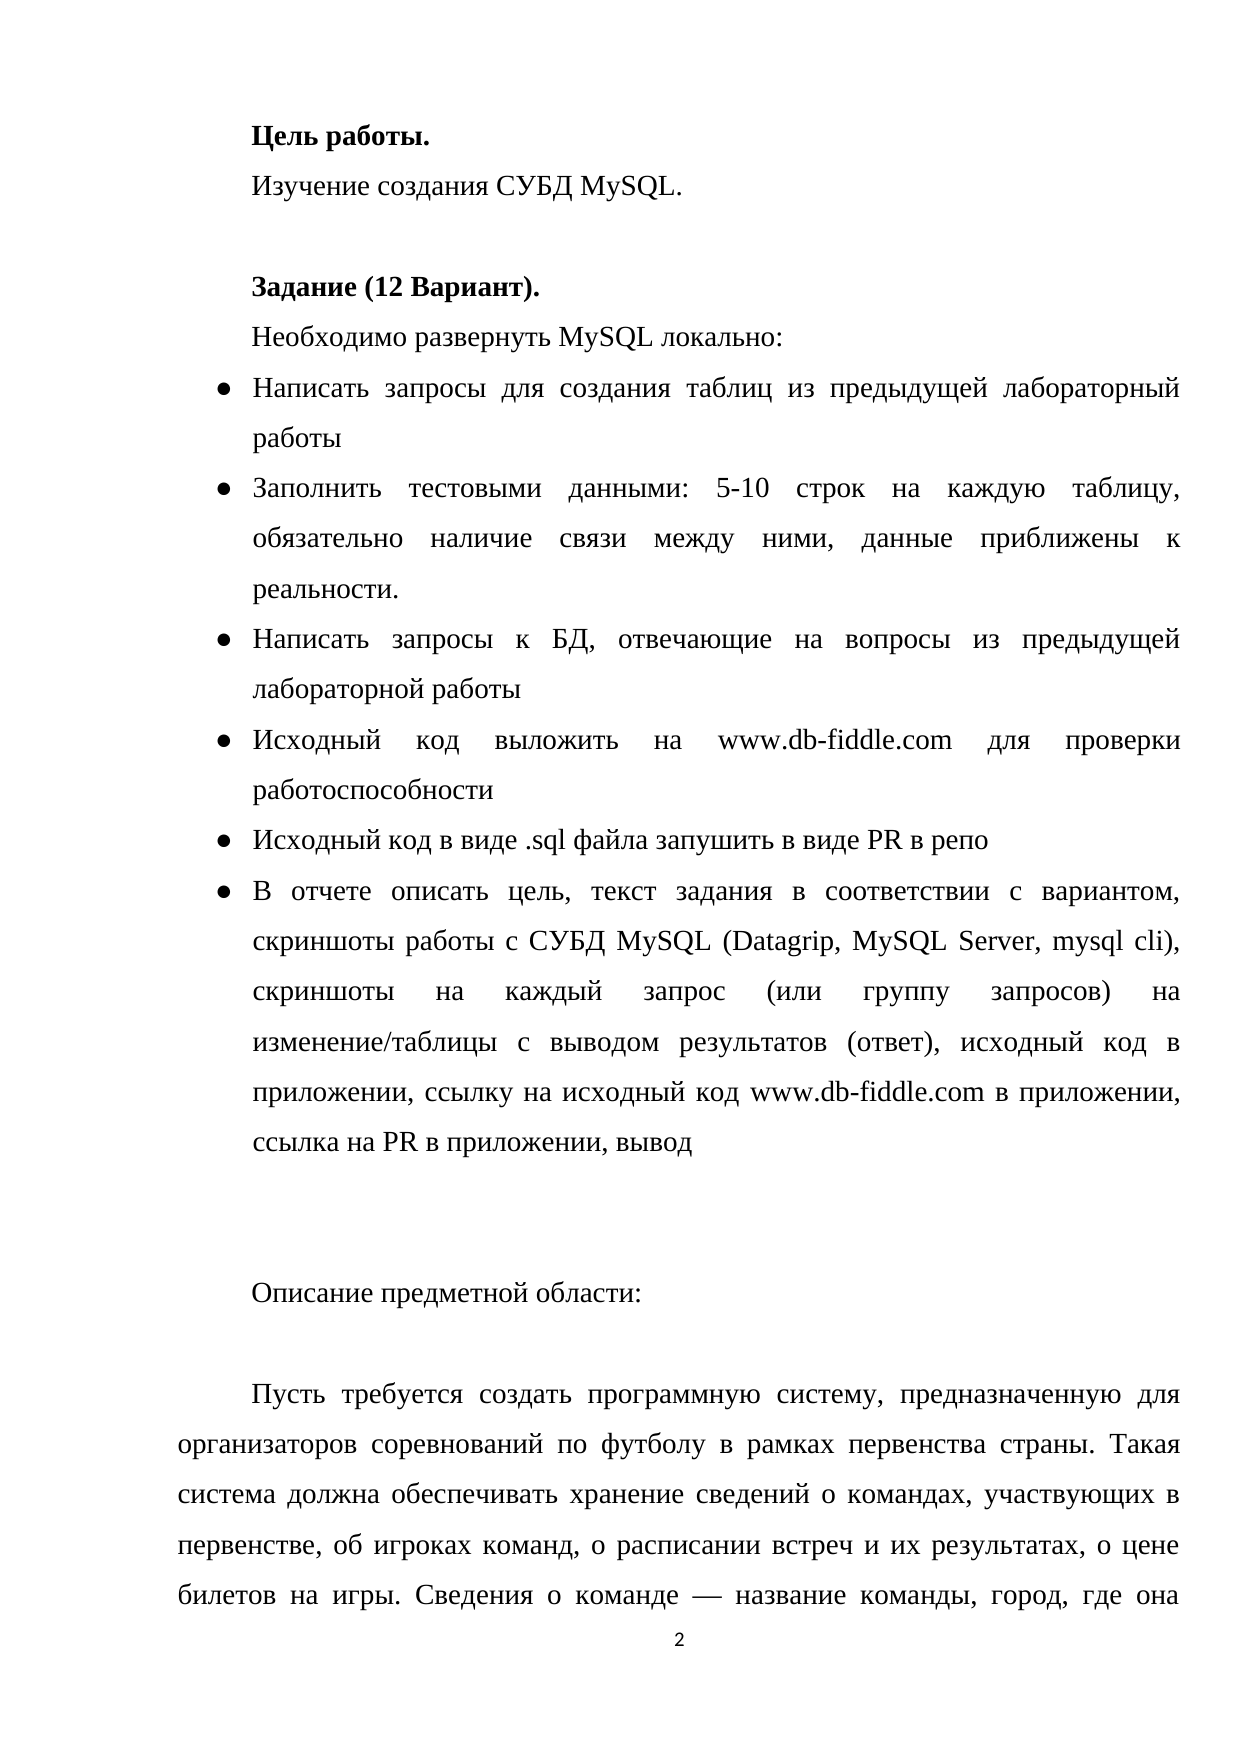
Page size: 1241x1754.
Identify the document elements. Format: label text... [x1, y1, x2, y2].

text Изучение создания СУБД MySQL. [177, 168, 1181, 202]
list Написать запросы для создания таблиц из предыдущей лабораторный работы [215, 370, 1181, 453]
list Исходный код в виде .sql файла запушить в виде PR в репо [215, 822, 1181, 856]
list Написать запросы к БД, отвечающие на вопросы из предыдущей лабораторной работы [215, 621, 1181, 705]
text Задание (12 Вариант). [177, 269, 1181, 303]
list Исходный код выложить на www.db-fiddle.com для проверки работоспособности [215, 722, 1181, 806]
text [177, 1376, 1181, 1611]
text Цель работы. [177, 118, 1181, 152]
list В отчете описать цель, текст задания в соответствии с вариантом, скриншоты работы с СУБД MySQL (Datagrip, MySQL Server, mysql cli), скриншоты на каждый запрос (или группу запросов) на изменение/таблицы с выводом результатов (ответ), исходный код в приложении, ссылку на исходный код www.db-fiddle.com в приложении, ссылка на PR в приложении, вывод [215, 873, 1181, 1158]
text Необходимо развернуть MySQL локально: [177, 319, 1181, 353]
text Описание предметной области: [251, 1275, 1181, 1309]
list Заполнить тестовыми данными: 5-10 строк на каждую таблицу, обязательно наличие связи между ними, данные приближены к реальности. [215, 470, 1181, 604]
